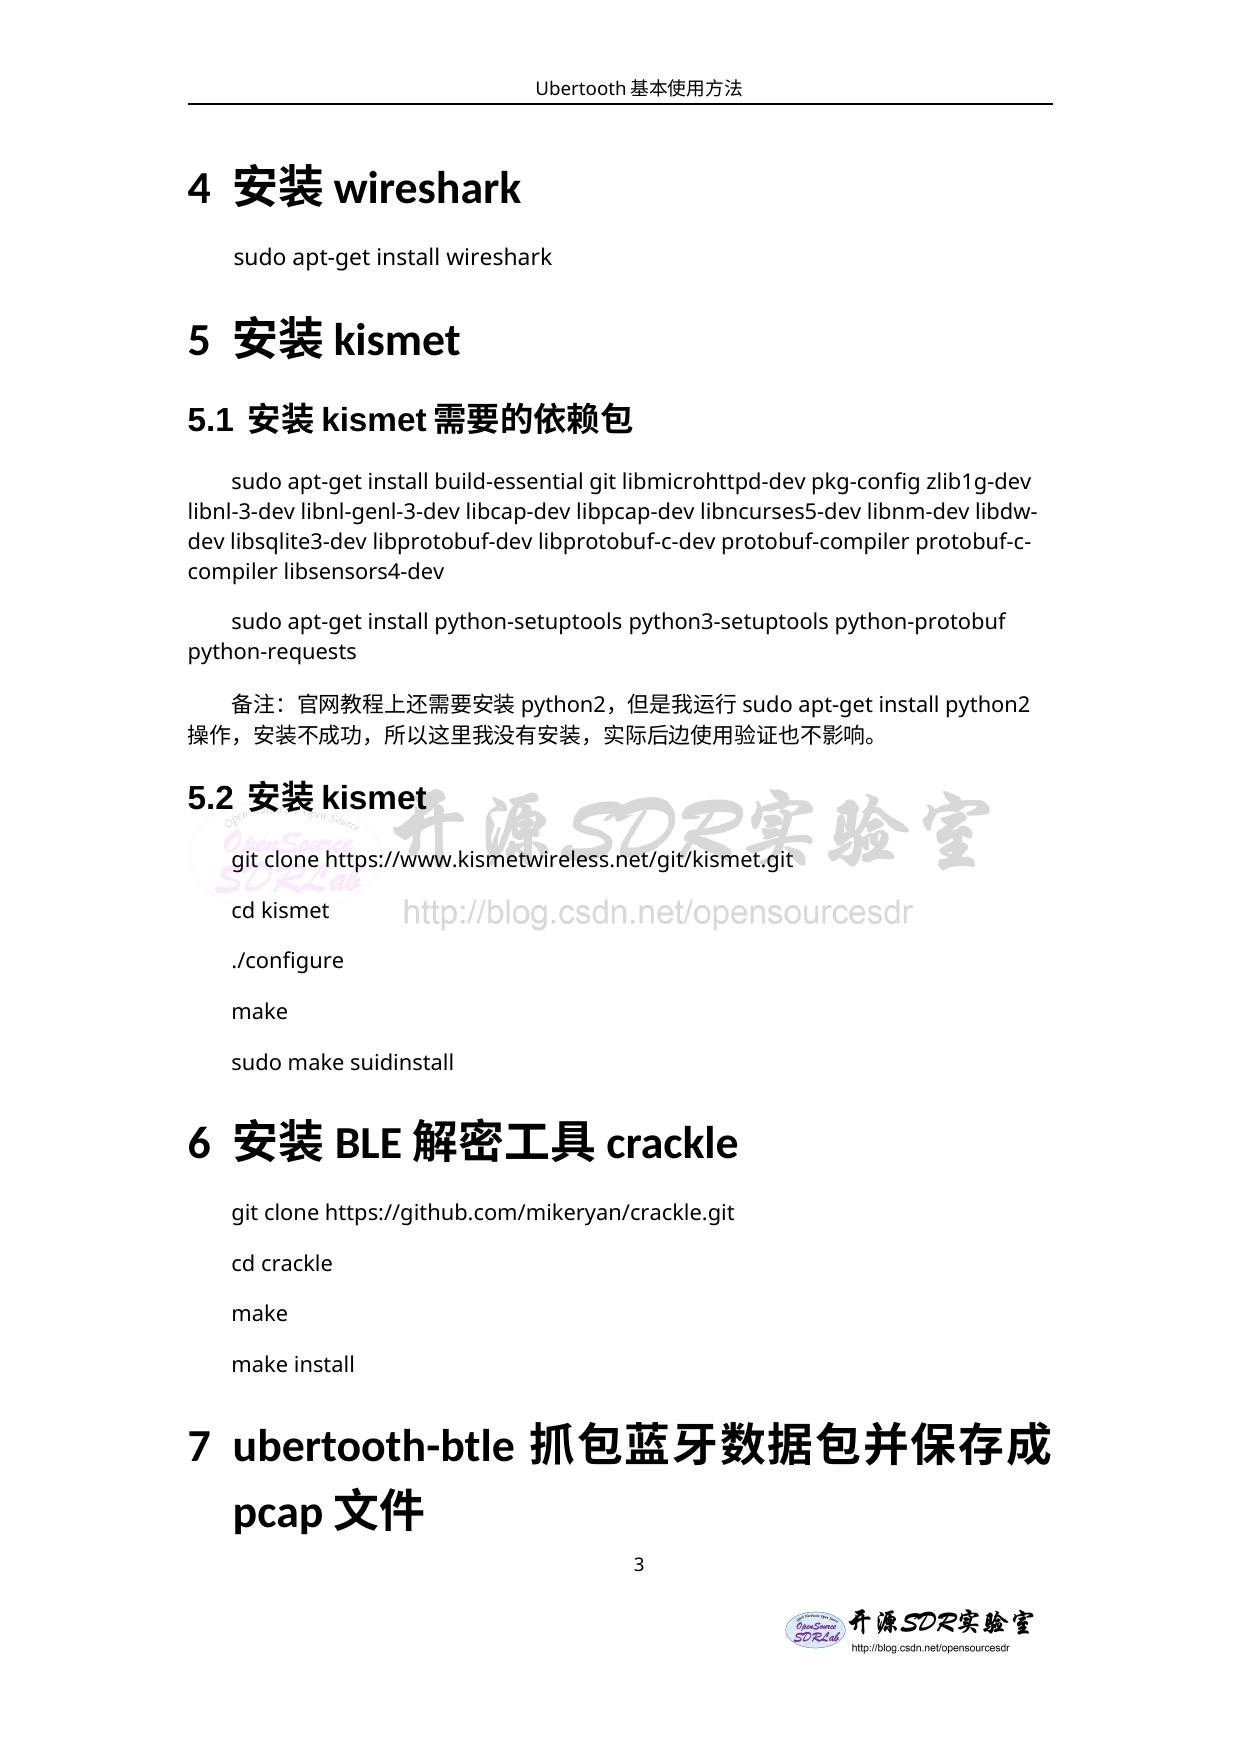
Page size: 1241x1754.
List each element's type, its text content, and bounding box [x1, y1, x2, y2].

text 备注：官网教程上还需要安装 python2，但是我运行 sudo apt-get install python2 操作，安装不成功，所以这里我没有安装，实际后边使用验证也不影响。 [187, 687, 1053, 750]
text cd crackle [187, 1248, 1053, 1277]
subtitle 安装 BLE 解密工具 crackle [187, 1106, 1053, 1172]
text git clone https://github.com/mikeryan/crackle.git [187, 1197, 1053, 1227]
text git clone https://www.kismetwireless.net/git/kismet.git [187, 844, 1053, 874]
text sudo make suidinstall [187, 1047, 1053, 1077]
text sudo apt-get install python-setuptools python3-setuptools python-protobuf python-requests [187, 606, 1053, 666]
text ./configure [187, 946, 1053, 975]
text make [187, 996, 1053, 1026]
subtitle 安装wireshark [187, 150, 1053, 216]
text sudo apt-get install wireshark [187, 241, 1053, 273]
subtitle ubertooth-btle 抓包蓝牙数据包并保存成pcap 文件 [187, 1408, 1053, 1541]
text sudo apt-get install build-essential git libmicrohttpd-dev pkg-config zlib1g-dev libnl-3-dev libnl-genl-3-dev libcap-dev libpcap-dev libncurses5-dev libnm-dev libdw-dev libsqlite3-dev libprotobuf-dev libprotobuf-c-dev protobuf-compiler protobuf-c-compiler libsensors4-dev [187, 466, 1053, 586]
picture [785, 1597, 1053, 1660]
text make [187, 1298, 1053, 1328]
subtitle 安装kismet需要的依赖包 [187, 393, 1053, 441]
text cd kismet [187, 895, 1053, 925]
subtitle 安装kismet [187, 302, 1053, 368]
text make install [187, 1349, 1053, 1379]
subtitle 安装kismet [187, 771, 1053, 819]
